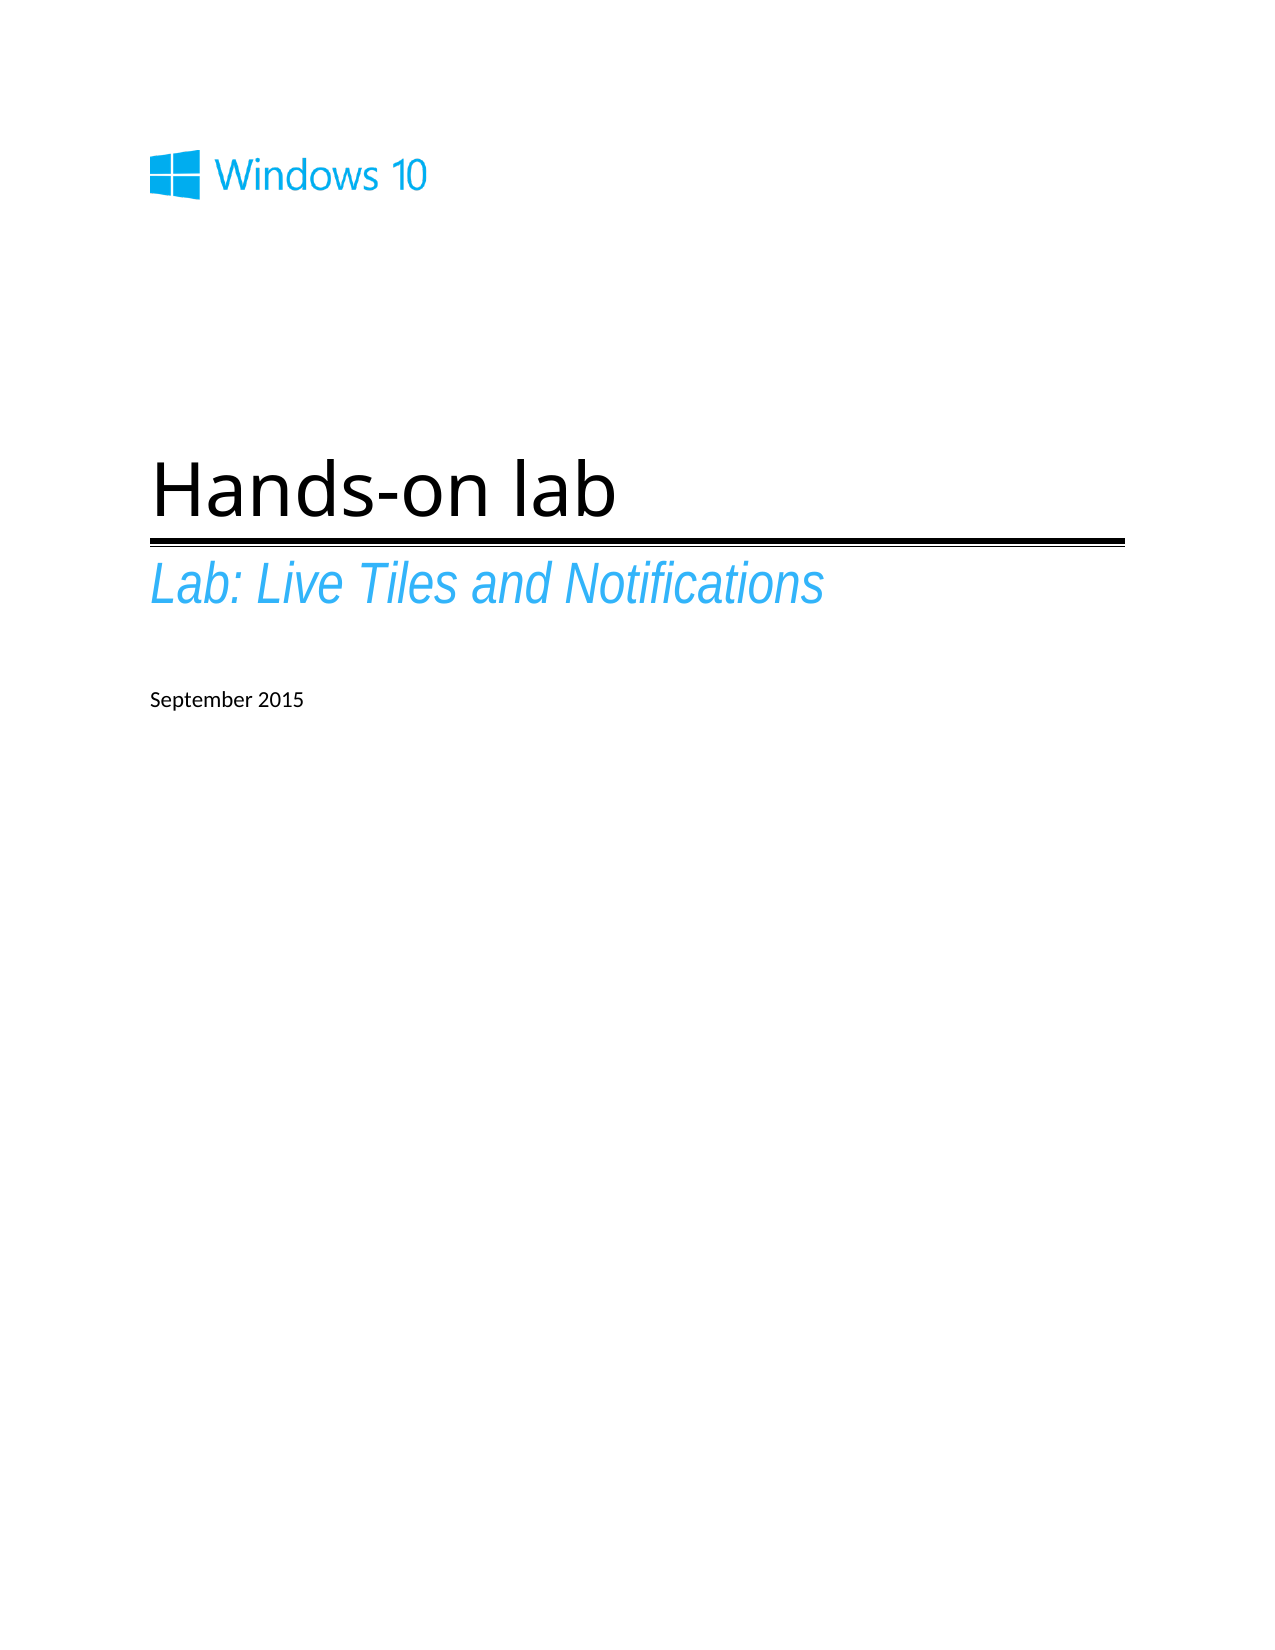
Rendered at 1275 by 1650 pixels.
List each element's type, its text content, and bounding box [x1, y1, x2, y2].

title Hands-on lab [150, 436, 1125, 538]
picture [411, 162, 422, 187]
text September 2015 [150, 685, 1125, 713]
text Lab: Live Tiles and Notifications [150, 547, 1125, 616]
picture [150, 150, 427, 200]
